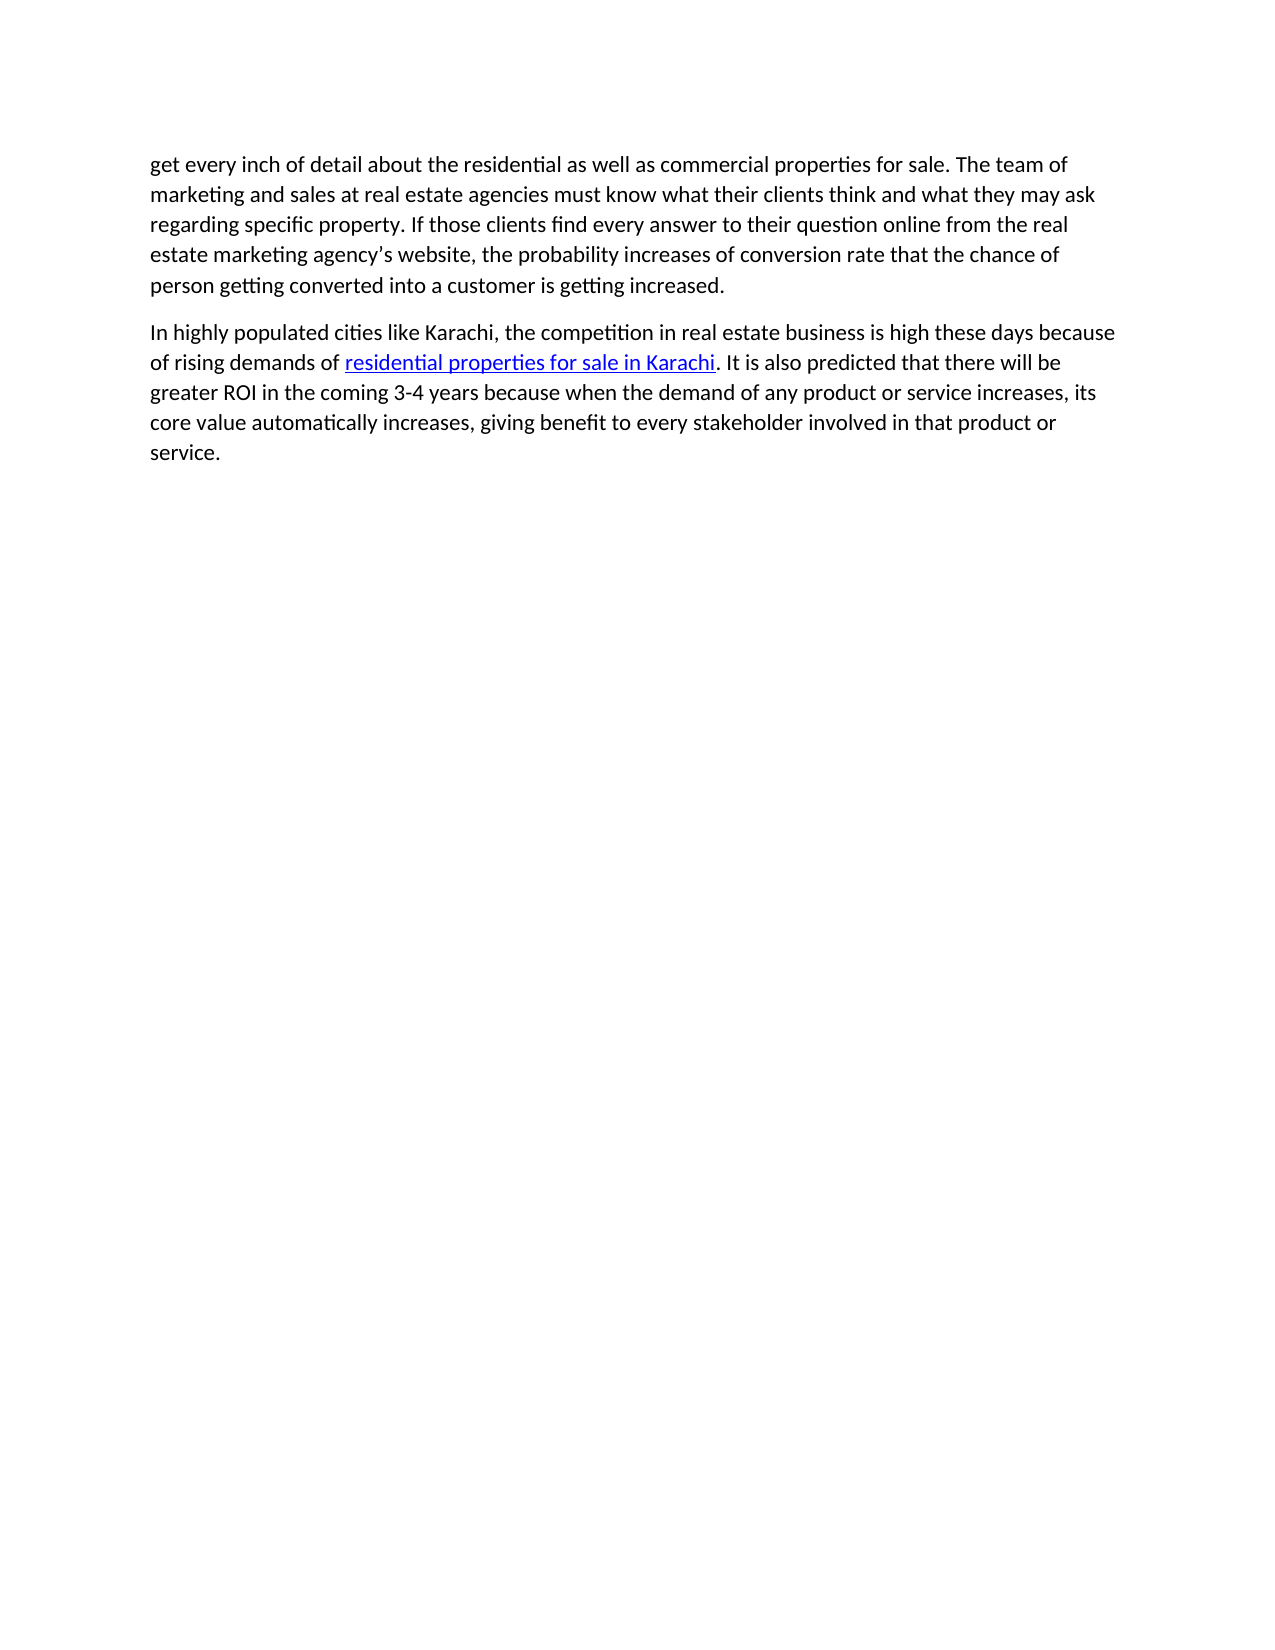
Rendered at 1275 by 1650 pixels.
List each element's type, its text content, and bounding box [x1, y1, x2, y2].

text In highly populated cities like Karachi, the competition in real estate business is high these days because of rising demands of residential properties for sale in Karachi. It is also predicted that there will be greater ROI in the coming 3-4 years because when the demand of any product or service increases, its core value automatically increases, giving benefit to every stakeholder involved in that product or service. [150, 318, 1125, 467]
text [150, 150, 1125, 299]
